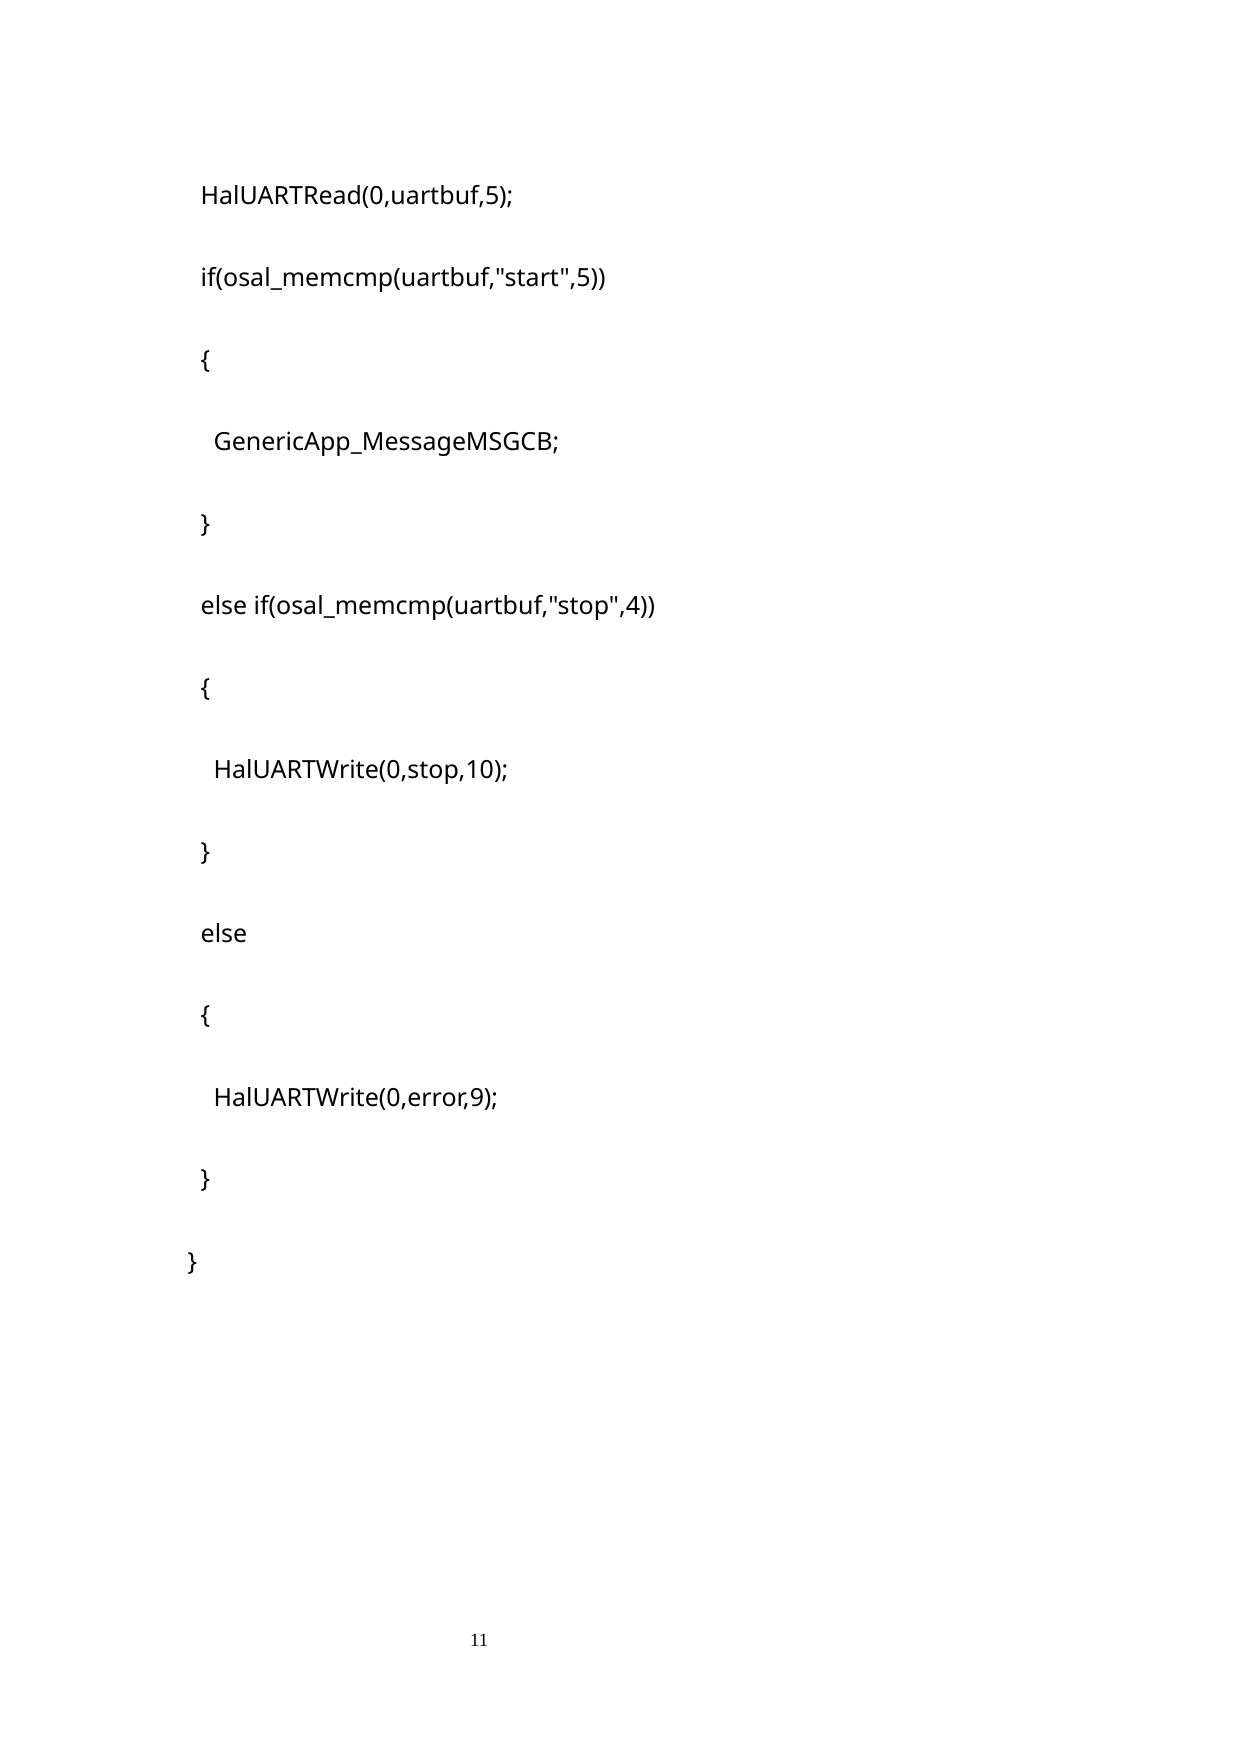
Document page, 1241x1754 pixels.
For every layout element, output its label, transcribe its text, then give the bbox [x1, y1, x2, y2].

list else if(osal_memcmp(uartbuf,"stop",4)) [187, 572, 1053, 637]
list if(osal_memcmp(uartbuf,"start",5)) [187, 244, 1053, 309]
list else [187, 900, 1053, 965]
list } [187, 1146, 1053, 1211]
list HalUARTWrite(0,error,9); [187, 1064, 1053, 1129]
list { [187, 654, 1053, 719]
list GenericApp_MessageMSGCB; [187, 408, 1053, 473]
list HalUARTWrite(0,stop,10); [187, 736, 1053, 801]
list } [187, 818, 1053, 883]
list { [187, 326, 1053, 391]
list } [187, 490, 1053, 555]
list { [187, 982, 1053, 1047]
list } [187, 1228, 1053, 1293]
list HalUARTRead(0,uartbuf,5); [187, 162, 1053, 227]
